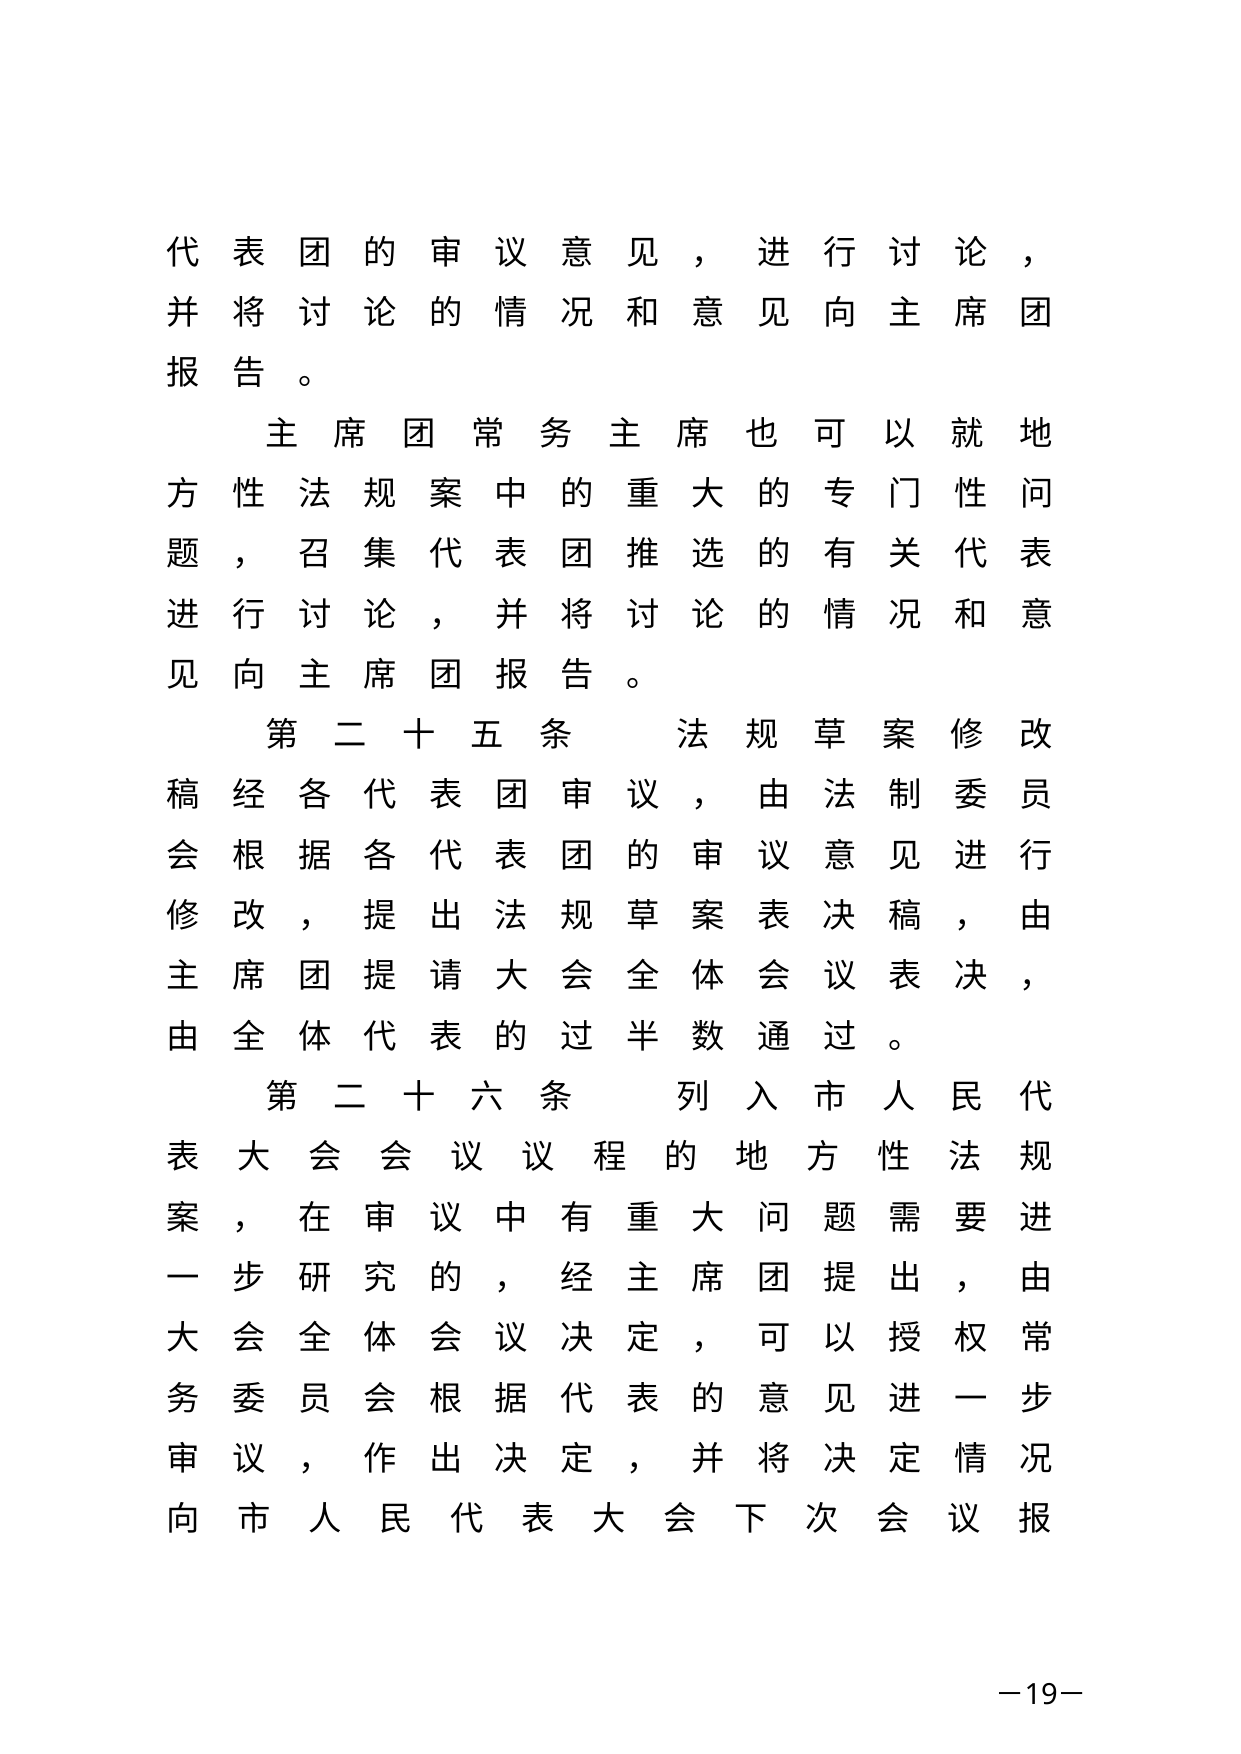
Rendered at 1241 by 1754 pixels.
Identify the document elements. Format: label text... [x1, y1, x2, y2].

text 第二十五条 法规草案修改稿经各代表团审议，由法制委员会根据各代表团的审议意见进行修改，提出法规草案表决稿，由主席团提请大会全体会议表决，由全体代表的过半数通过。 [167, 702, 1085, 1064]
text 主席团常务主席也可以就地方性法规案中的重大的专门性问题，召集代表团推选的有关代表进行讨论，并将讨论的情况和意见向主席团报告。 [167, 400, 1085, 702]
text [167, 219, 1085, 400]
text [167, 1064, 1085, 1546]
